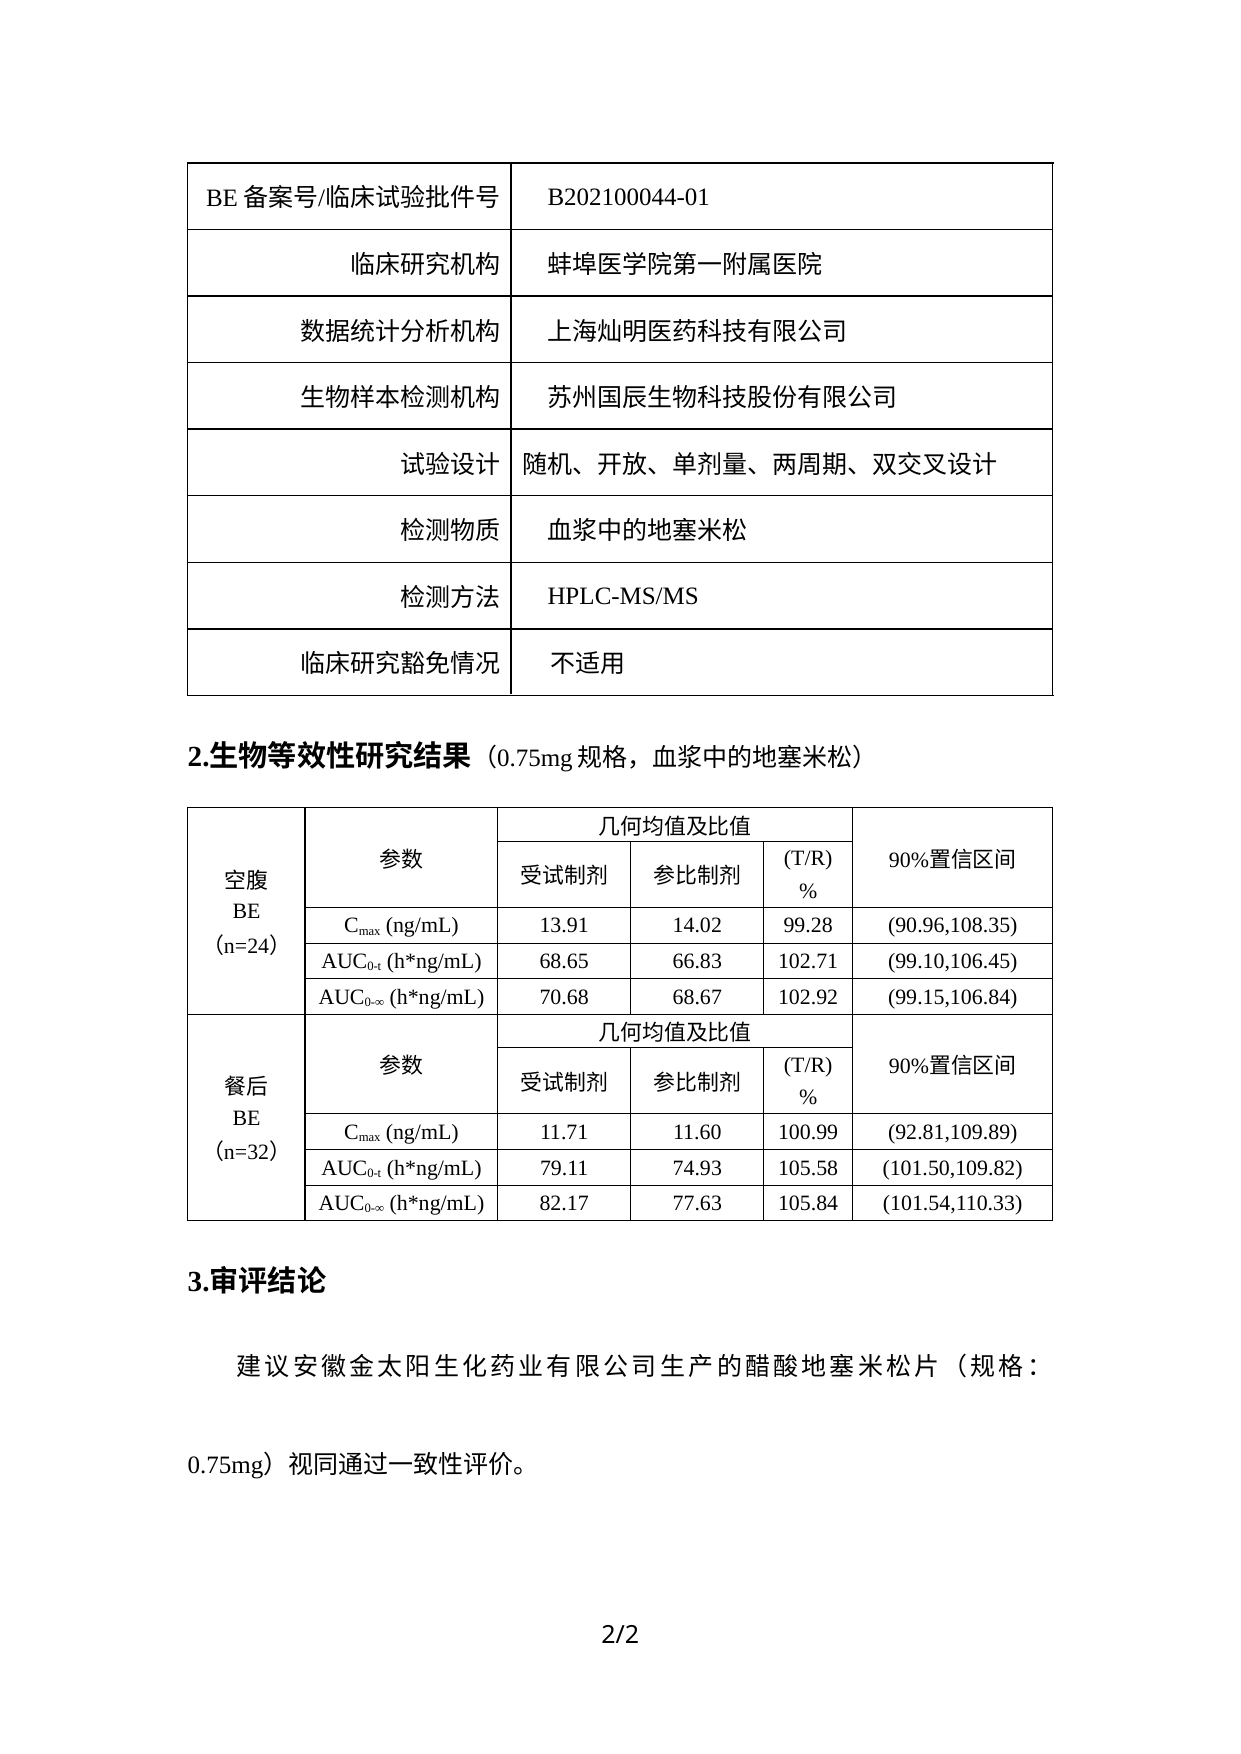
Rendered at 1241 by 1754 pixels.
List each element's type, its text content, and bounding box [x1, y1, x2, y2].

table_cell AUC0-∞ (h*ng/mL) [306, 1186, 497, 1220]
table_cell 参数 [306, 1015, 497, 1113]
table_cell (101.50,109.82) [853, 1150, 1052, 1184]
table_cell Cmax (ng/mL) [306, 908, 497, 942]
table_cell 68.67 [631, 979, 763, 1014]
table_cell (T/R)% [764, 1048, 852, 1113]
table_cell 70.68 [498, 979, 630, 1014]
table_cell 几何均值及比值 [498, 1015, 852, 1047]
table_cell (92.81,109.89) [853, 1114, 1052, 1149]
text 2.生物等效性研究结果（0.75mg规格，血浆中的地塞米松） [187, 721, 1053, 786]
table_cell 66.83 [631, 944, 763, 978]
table_cell 检测物质 [188, 496, 510, 561]
table_header 空腹 BE （n=24） [188, 808, 304, 1014]
table_cell 100.99 [764, 1114, 852, 1149]
text 3.审评结论 [187, 1246, 1053, 1311]
table_cell 77.63 [631, 1186, 763, 1220]
table_cell 14.02 [631, 908, 763, 942]
table_cell 餐后 BE （n=32） [188, 1015, 304, 1220]
table_header 90%置信区间 [853, 808, 1052, 907]
table_cell 受试制剂 [498, 1048, 630, 1113]
table_cell (99.10,106.45) [853, 944, 1052, 978]
table_cell 11.71 [498, 1114, 630, 1149]
table_cell BE备案号/临床试验批件号 [188, 164, 510, 228]
table_cell 随机、开放、单剂量、两周期、双交叉设计 [512, 430, 1052, 495]
table_cell AUC0-t (h*ng/mL) [306, 944, 497, 978]
table_cell (90.96,108.35) [853, 908, 1052, 942]
table_cell (99.15,106.84) [853, 979, 1052, 1014]
table_cell 105.58 [764, 1150, 852, 1184]
table_cell 试验设计 [188, 430, 510, 495]
table_cell 蚌埠医学院第一附属医院 [512, 230, 1052, 295]
table_cell 临床研究豁免情况 [188, 630, 510, 694]
table_cell 105.84 [764, 1186, 852, 1220]
table_cell 血浆中的地塞米松 [512, 496, 1052, 561]
table_cell 上海灿明医药科技有限公司 [512, 297, 1052, 362]
table_cell 79.11 [498, 1150, 630, 1184]
table_cell AUC0-t (h*ng/mL) [306, 1150, 497, 1184]
table_cell 102.92 [764, 979, 852, 1014]
table_cell 11.60 [631, 1114, 763, 1149]
table_cell AUC0-∞ (h*ng/mL) [306, 979, 497, 1014]
table_cell 参比制剂 [631, 842, 763, 907]
table_cell 临床研究机构 [188, 230, 510, 295]
table_cell (T/R)% [764, 842, 852, 907]
table_cell HPLC-MS/MS [512, 563, 1052, 628]
table_cell 不适用 [512, 630, 1052, 694]
table_cell 检测方法 [188, 563, 510, 628]
table_cell (101.54,110.33) [853, 1186, 1052, 1220]
table_header 几何均值及比值 [498, 808, 852, 841]
table_cell 90%置信区间 [853, 1015, 1052, 1113]
table_cell 生物样本检测机构 [188, 363, 510, 428]
table_cell 数据统计分析机构 [188, 297, 510, 362]
table_cell 参比制剂 [631, 1048, 763, 1113]
table_cell Cmax (ng/mL) [306, 1114, 497, 1149]
table_cell 99.28 [764, 908, 852, 942]
table_cell 74.93 [631, 1150, 763, 1184]
table_cell B202100044-01 [512, 164, 1052, 228]
table_cell 82.17 [498, 1186, 630, 1220]
table_cell 13.91 [498, 908, 630, 942]
table_header 参数 [306, 808, 497, 907]
table_cell 68.65 [498, 944, 630, 978]
table_cell 102.71 [764, 944, 852, 978]
text 建议安徽金太阳生化药业有限公司生产的醋酸地塞米松片（规格：0.75mg）视同通过一致性评价。 [187, 1332, 1053, 1495]
table_cell 受试制剂 [498, 842, 630, 907]
table_cell 苏州国辰生物科技股份有限公司 [512, 363, 1052, 428]
